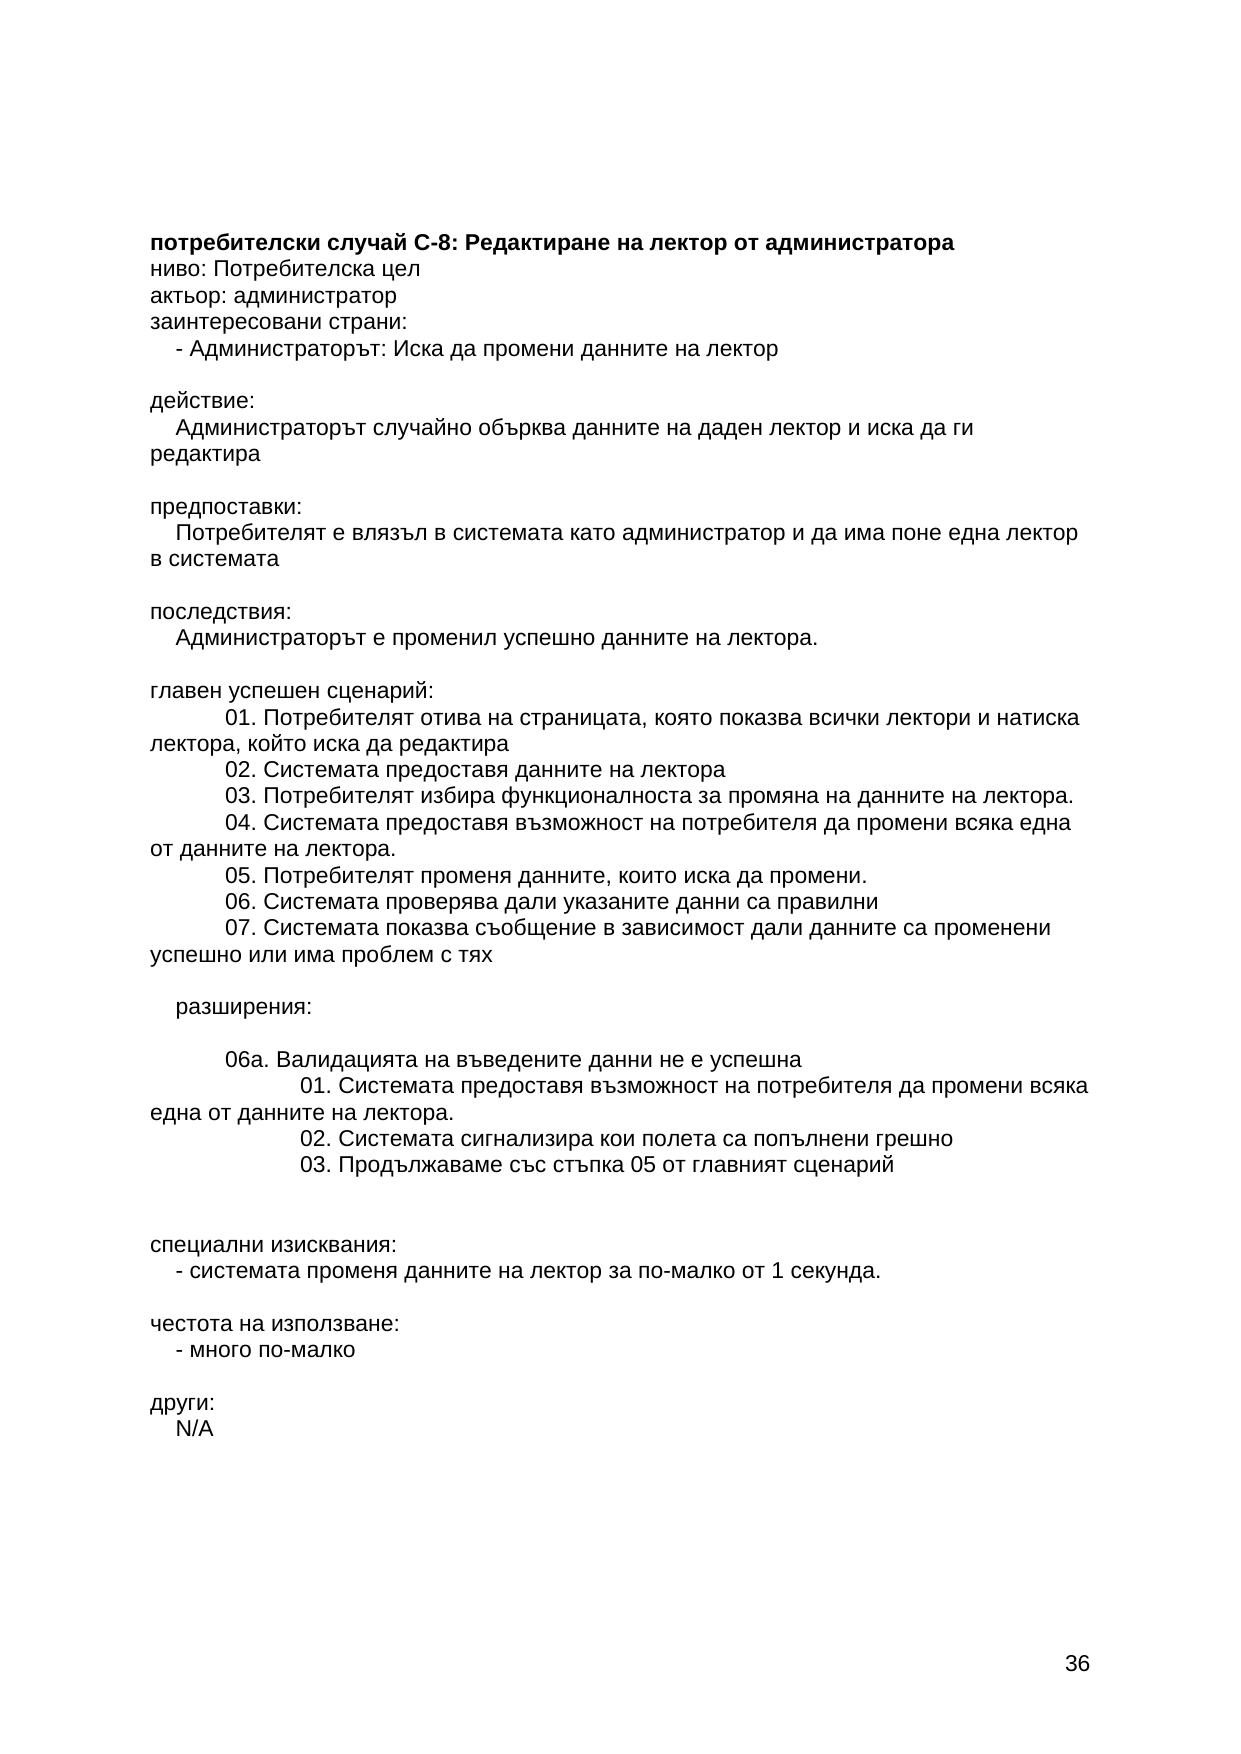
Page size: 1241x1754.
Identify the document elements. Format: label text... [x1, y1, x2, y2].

text 01. Потребителят отива на страницата, която показва всички лектори и натиска лектора, който иска да редактира [150, 703, 1090, 756]
text 02. Системата предоставя данните на лектора [150, 756, 1090, 782]
text Потребителят е влязъл в системата като администратор и да има поне една лектор в системата [150, 519, 1090, 572]
text 04. Системата предоставя възможност на потребителя да промени всяка една от данните на лектора. [150, 809, 1090, 862]
text - Администраторът: Иска да промени данните на лектор [150, 334, 1090, 361]
text 06. Системата проверява дали указаните данни са правилни [150, 888, 1090, 914]
text предпоставки: [150, 493, 1090, 519]
text 06а. Валидацията на въведените данни не е успешна [150, 1046, 1090, 1072]
text актьор: администратор [150, 282, 1090, 308]
text последствия: [150, 598, 1090, 624]
text N/A [150, 1415, 1090, 1441]
text заинтересовани страни: [150, 308, 1090, 334]
text Администраторът е променил успешно данните на лектора. [150, 624, 1090, 651]
text - много по-малко [150, 1336, 1090, 1362]
text честота на използване: [150, 1309, 1090, 1336]
text ниво: Потребителска цел [150, 255, 1090, 282]
text действие: [150, 387, 1090, 413]
text 03. Продължаваме със стъпка 05 от главният сценарий [150, 1151, 1090, 1178]
text други: [150, 1389, 1090, 1415]
text 03. Потребителят избира функционалноста за промяна на данните на лектора. [150, 782, 1090, 809]
text специални изисквания: [150, 1231, 1090, 1257]
text Администраторът случайно обърква данните на даден лектор и иска да ги редактира [150, 413, 1090, 466]
text 05. Потребителят променя данните, които иска да промени. [150, 862, 1090, 888]
text - системата променя данните на лектор за по-малко от 1 секунда. [150, 1257, 1090, 1283]
text 02. Системата сигнализира кои полета са попълнени грешно [150, 1125, 1090, 1151]
text главен успешен сценарий: [150, 677, 1090, 703]
text 07. Системата показва съобщение в зависимост дали данните са променени успешно или има проблем с тях [150, 914, 1090, 967]
text потребителски случай C-8: Редактиране на лектор от администратора [150, 229, 1090, 255]
text 01. Системата предоставя възможност на потребителя да промени всяка една от данните на лектора. [150, 1072, 1090, 1125]
text разширения: [150, 993, 1090, 1020]
